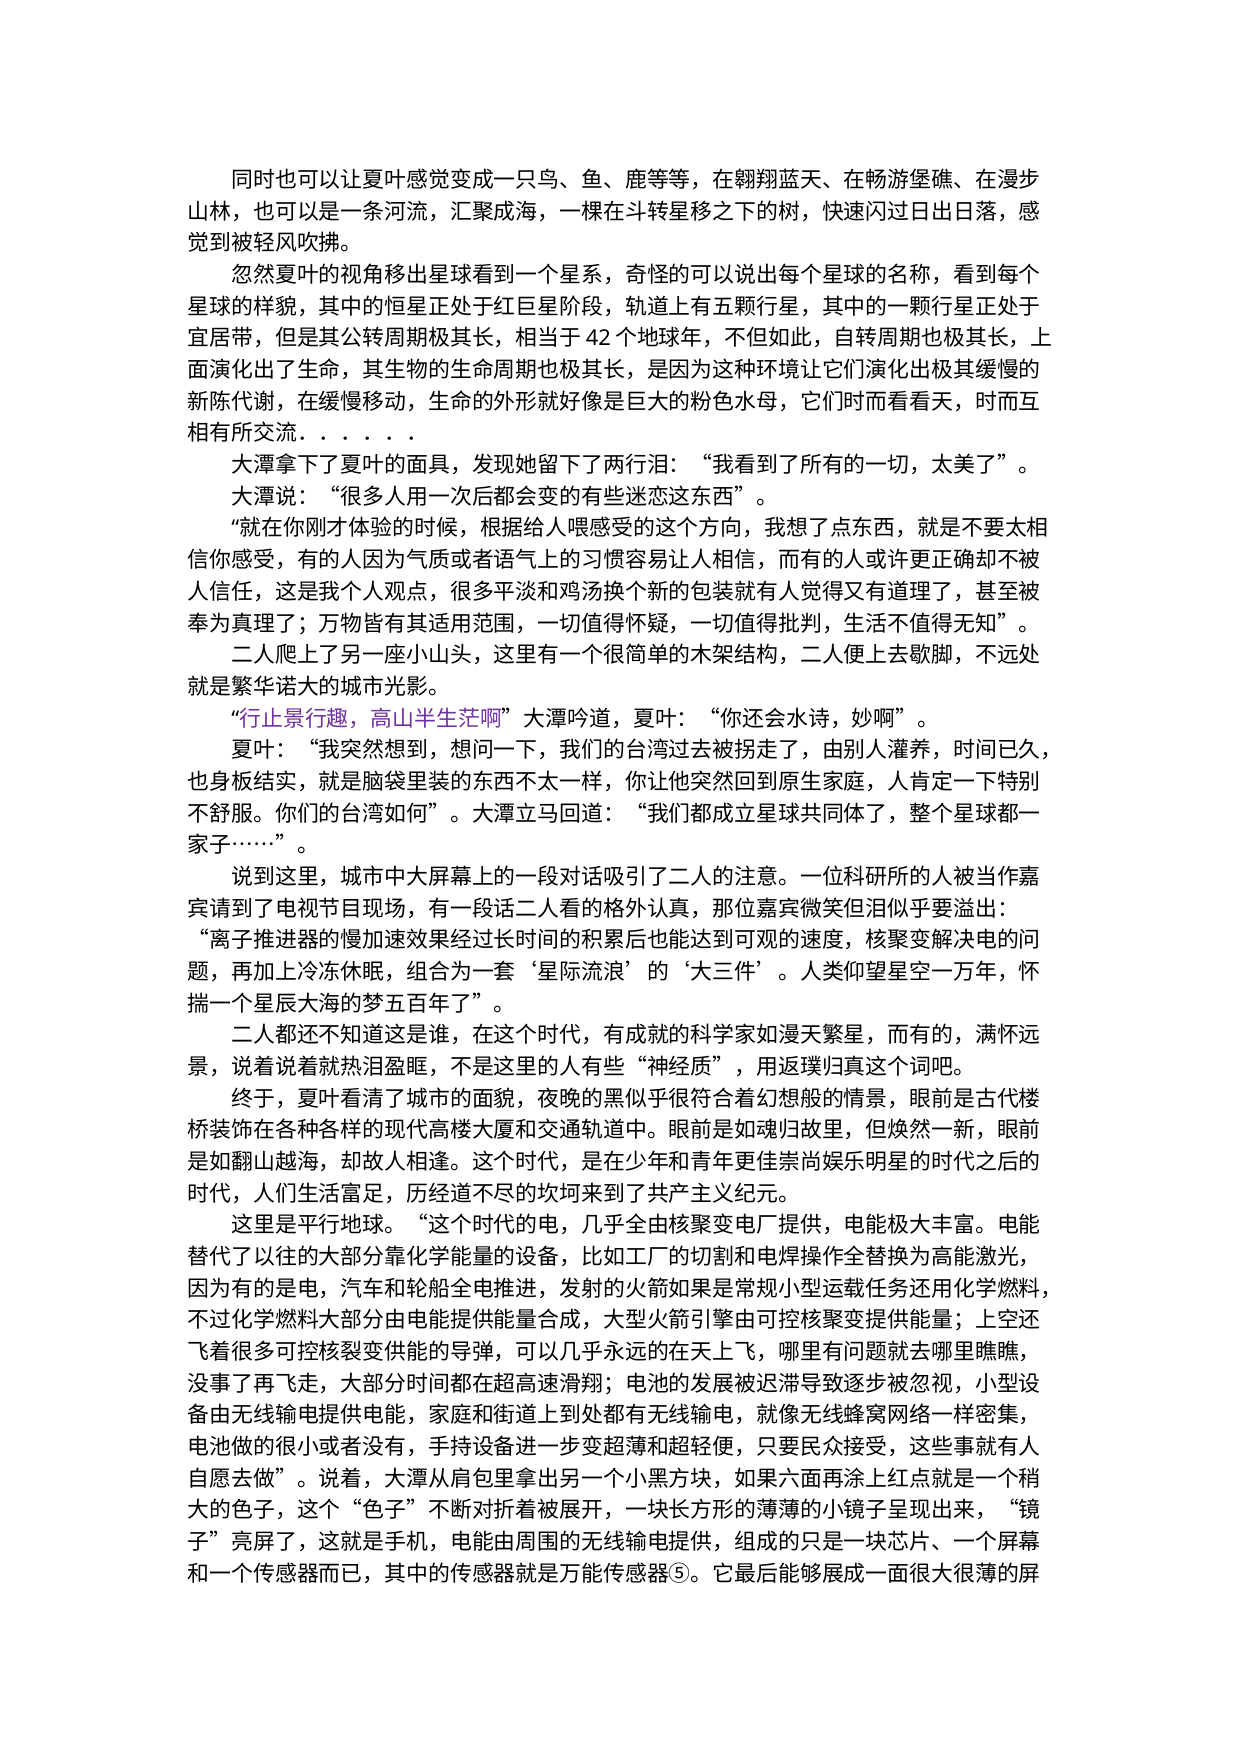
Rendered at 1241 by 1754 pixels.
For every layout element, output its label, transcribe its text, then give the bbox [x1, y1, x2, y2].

text 二人爬上了另一座小山头，这里有一个很简单的木架结构，二人便上去歇脚，不远处就是繁华诺大的城市光影。 [187, 637, 1053, 701]
text 二人都还不知道这是谁，在这个时代，有成就的科学家如漫天繁星，而有的，满怀远景，说着说着就热泪盈眶，不是这里的人有些“神经质”，用返璞归真这个词吧。 [187, 1017, 1053, 1081]
text 大潭拿下了夏叶的面具，发现她留下了两行泪：“我看到了所有的一切，太美了”。 [187, 447, 1053, 479]
text 说到这里，城市中大屏幕上的一段对话吸引了二人的注意。一位科研所的人被当作嘉宾请到了电视节目现场，有一段话二人看的格外认真，那位嘉宾微笑但泪似乎要溢出：“离子推进器的慢加速效果经过长时间的积累后也能达到可观的速度，核聚变解决电的问题，再加上冷冻休眠，组合为一套‘星际流浪’的‘大三件’。人类仰望星空一万年，怀揣一个星辰大海的梦五百年了”。 [187, 859, 1053, 1017]
text 同时也可以让夏叶感觉变成一只鸟、鱼、鹿等等，在翱翔蓝天、在畅游堡礁、在漫步山林，也可以是一条河流，汇聚成海，一棵在斗转星移之下的树，快速闪过日出日落，感觉到被轻风吹拂。 [187, 162, 1053, 257]
text 夏叶：“我突然想到，想问一下，我们的台湾过去被拐走了，由别人灌养，时间已久，也身板结实，就是脑袋里装的东西不太一样，你让他突然回到原生家庭，人肯定一下特别不舒服。你们的台湾如何”。大潭立马回道：“我们都成立星球共同体了，整个星球都一家子……”。 [187, 732, 1053, 859]
text 忽然夏叶的视角移出星球看到一个星系，奇怪的可以说出每个星球的名称，看到每个星球的样貌，其中的恒星正处于红巨星阶段，轨道上有五颗行星，其中的一颗行星正处于宜居带，但是其公转周期极其长，相当于42个地球年，不但如此，自转周期也极其长，上面演化出了生命，其生物的生命周期也极其长，是因为这种环境让它们演化出极其缓慢的新陈代谢，在缓慢移动，生命的外形就好像是巨大的粉色水母，它们时而看看天，时而互相有所交流．．．．．． [187, 257, 1053, 447]
text “就在你刚才体验的时候，根据给人喂感受的这个方向，我想了点东西，就是不要太相信你感受，有的人因为气质或者语气上的习惯容易让人相信，而有的人或许更正确却不被人信任，这是我个人观点，很多平淡和鸡汤换个新的包装就有人觉得又有道理了，甚至被奉为真理了；万物皆有其适用范围，一切值得怀疑，一切值得批判，生活不值得无知”。 [187, 510, 1053, 637]
text 大潭说：“很多人用一次后都会变的有些迷恋这东西”。 [187, 479, 1053, 510]
text 终于，夏叶看清了城市的面貌，夜晚的黑似乎很符合着幻想般的情景，眼前是古代楼桥装饰在各种各样的现代高楼大厦和交通轨道中。眼前是如魂归故里，但焕然一新，眼前是如翻山越海，却故人相逢。这个时代，是在少年和青年更佳崇尚娱乐明星的时代之后的时代，人们生活富足，历经道不尽的坎坷来到了共产主义纪元。 [187, 1081, 1053, 1207]
text “行止景行趣，高山半生茫啊”大潭吟道，夏叶：“你还会水诗，妙啊”。 [187, 701, 1053, 732]
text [187, 1207, 1053, 1587]
